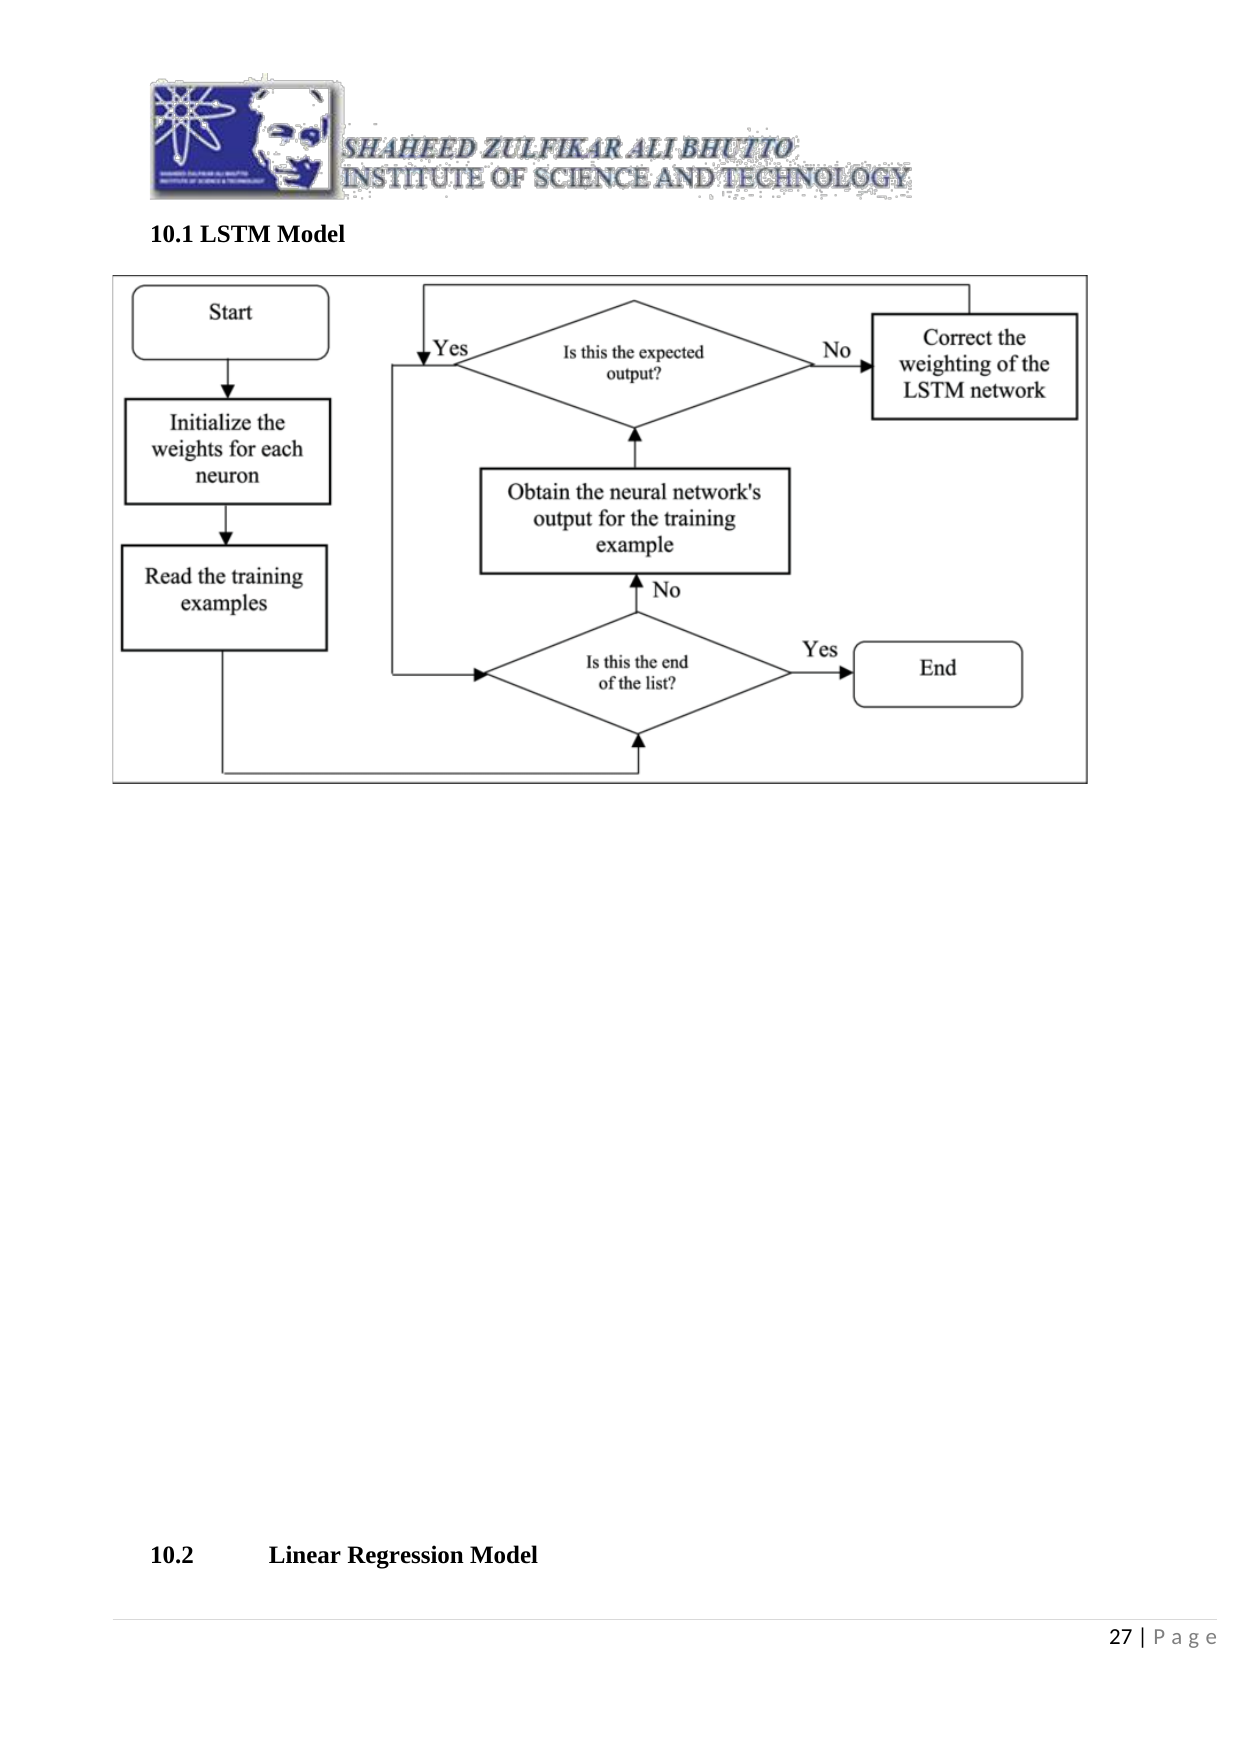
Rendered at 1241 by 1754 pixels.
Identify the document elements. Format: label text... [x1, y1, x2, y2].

text 10.1 LSTM Model [150, 219, 1217, 248]
picture [112, 275, 1088, 784]
picture [149, 73, 918, 201]
list Linear Regression Model [150, 1540, 1217, 1569]
